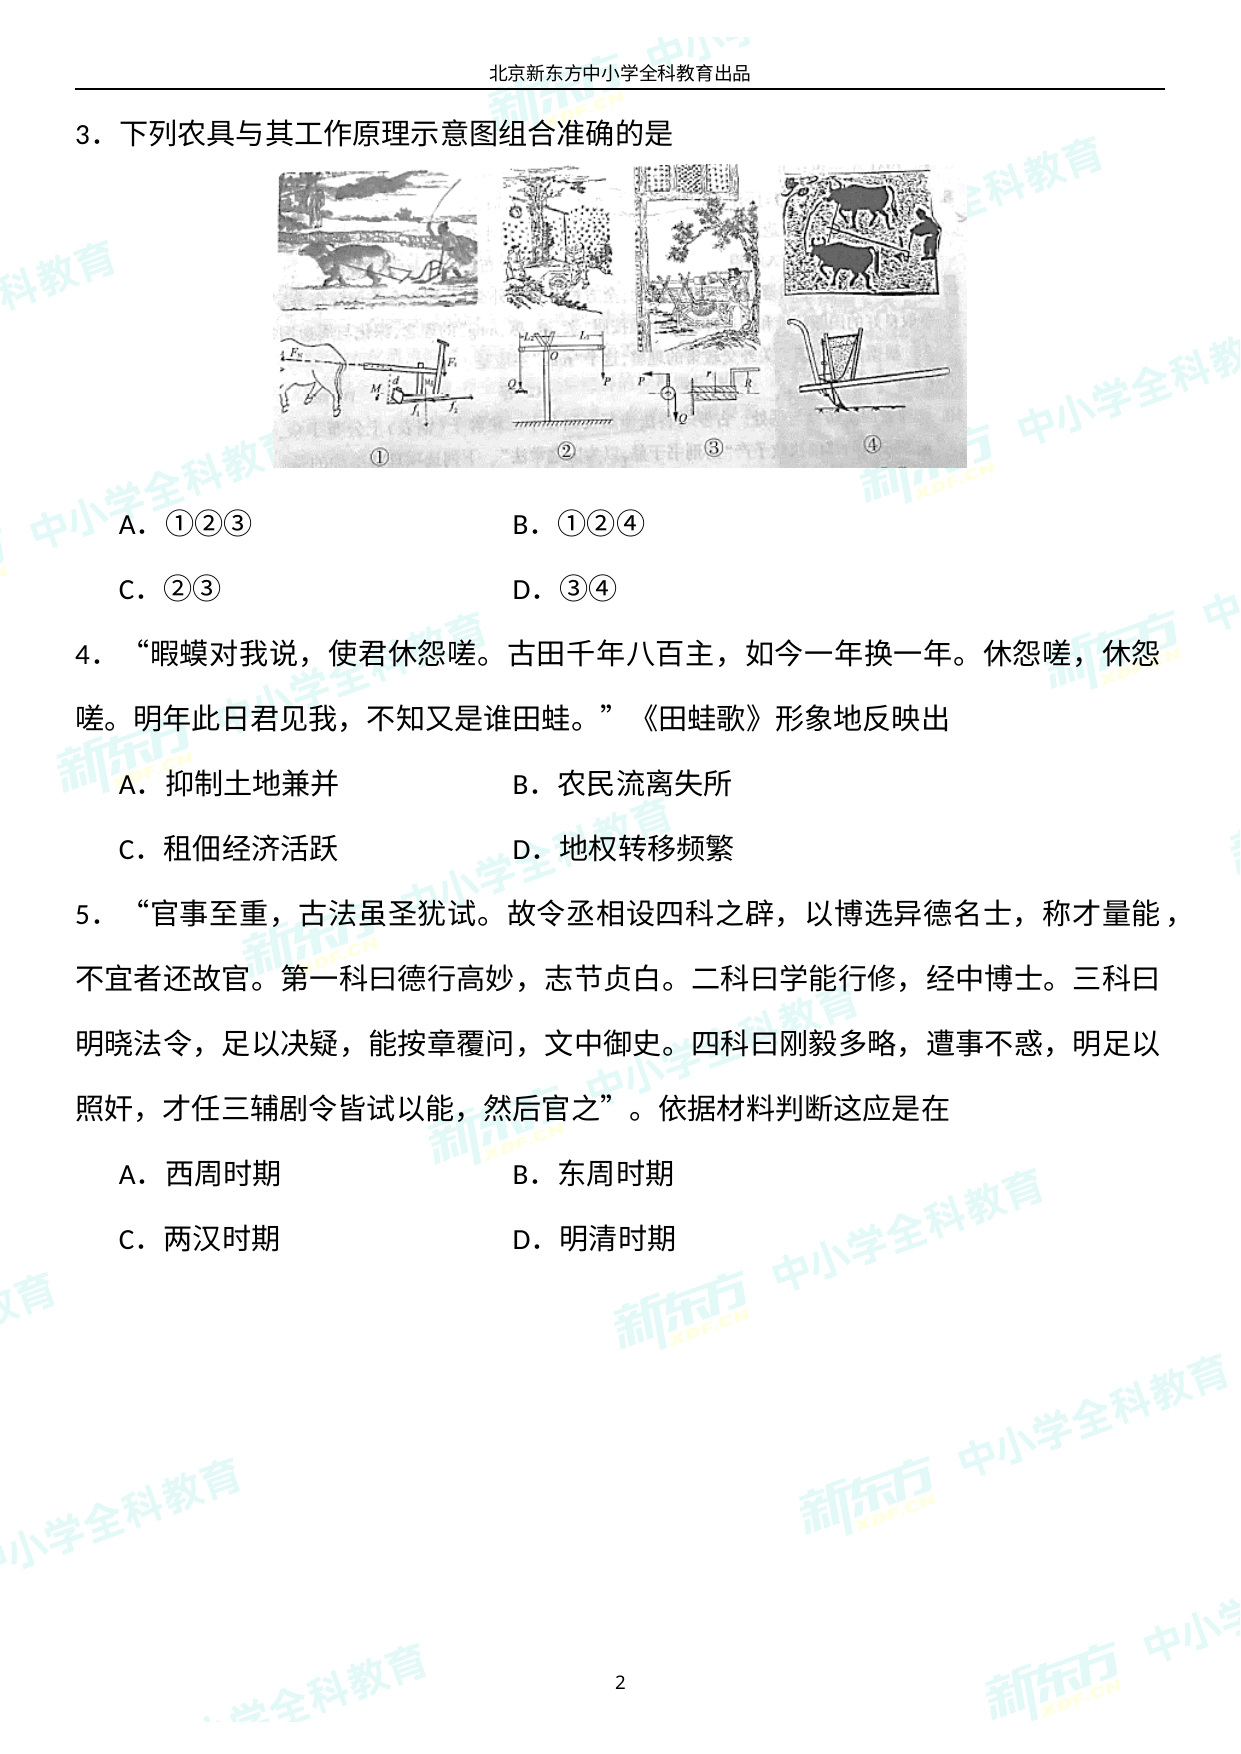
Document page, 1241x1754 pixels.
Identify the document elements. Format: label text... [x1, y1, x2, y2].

text 5．“官事至重，古法虽圣犹试。故令丞相设四科之辟，以博选异德名士，称才量能，不宜者还故官。第一科曰德行高妙，志节贞白。二科曰学能行修，经中博士。三科曰明晓法令，足以决疑，能按章覆问，文中御史。四科曰刚毅多略，遭事不惑，明足以照奸，才任三辅剧令皆试以能，然后官之”。依据材料判断这应是在 [75, 879, 1165, 1139]
text C．租佃经济活跃 D．地权转移频繁 [75, 814, 1165, 879]
text A．①②③ B．①②④ [75, 489, 1165, 554]
picture [273, 164, 967, 468]
text C．②③ D．③④ [75, 554, 1165, 619]
text A．抑制土地兼并 B．农民流离失所 [75, 749, 1165, 814]
text 3．下列农具与其工作原理示意图组合准确的是 [75, 99, 1165, 164]
text C．两汉时期 D．明清时期 [75, 1204, 1165, 1269]
text A．西周时期 B．东周时期 [75, 1139, 1165, 1204]
text 4．“暇蟆对我说，使君休怨嗟。古田千年八百主，如今一年换一年。休怨嗟，休怨嗟。明年此日君见我，不知又是谁田蛙。”《田蛙歌》形象地反映出 [75, 619, 1165, 749]
